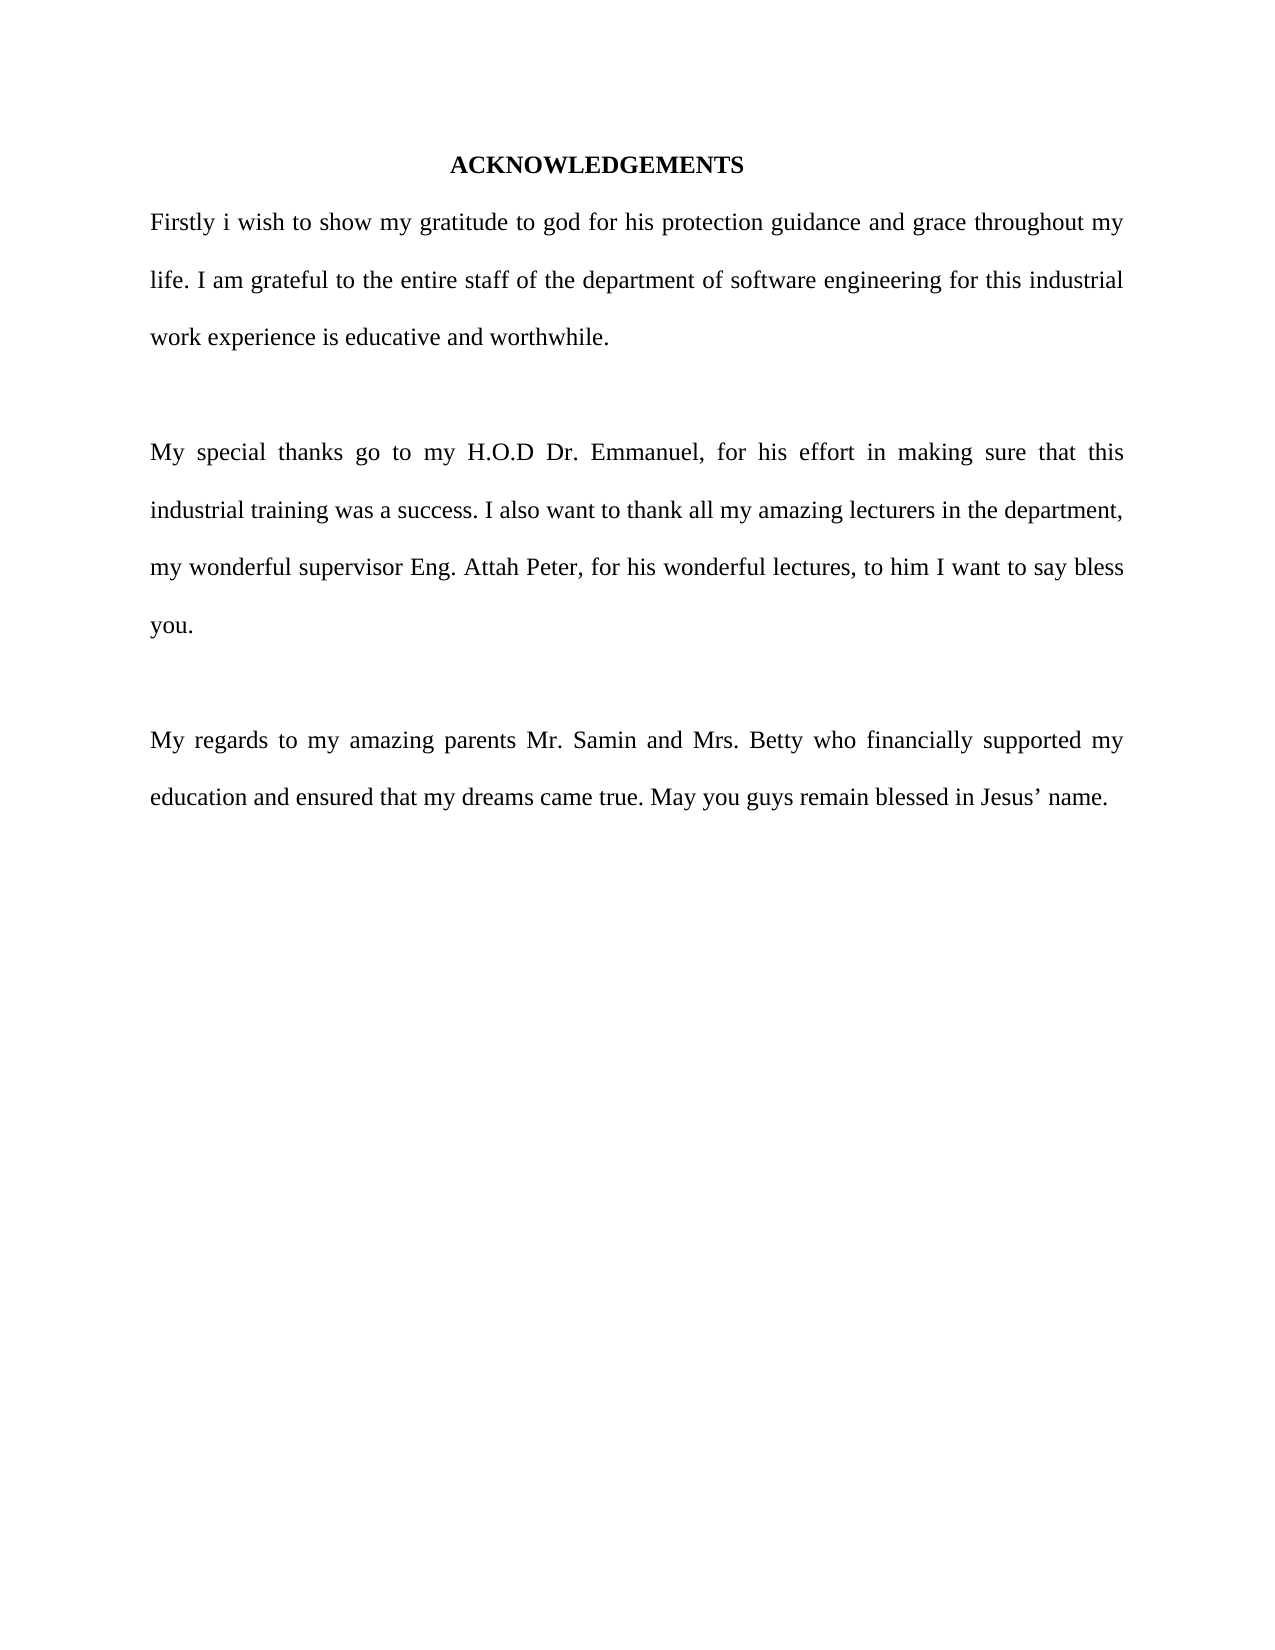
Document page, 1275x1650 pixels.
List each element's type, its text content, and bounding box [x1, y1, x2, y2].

text My special thanks go to my H.O.D Dr. Emmanuel, for his effort in making sure that this industrial training was a success. I also want to thank all my amazing lecturers in the department, my wonderful supervisor Eng. Attah Peter, for his wonderful lectures, to him I want to say bless you. [150, 437, 1125, 639]
text Firstly i wish to show my gratitude to god for his protection guidance and grace throughout my life. I am grateful to the entire staff of the department of software engineering for this industrial work experience is educative and worthwhile. [150, 207, 1125, 351]
text My regards to my amazing parents Mr. Samin and Mrs. Betty who financially supported my education and ensured that my dreams came true. May you guys remain blessed in Jesus’ name. [150, 725, 1125, 811]
text ACKNOWLEDGEMENTS [375, 150, 1125, 179]
